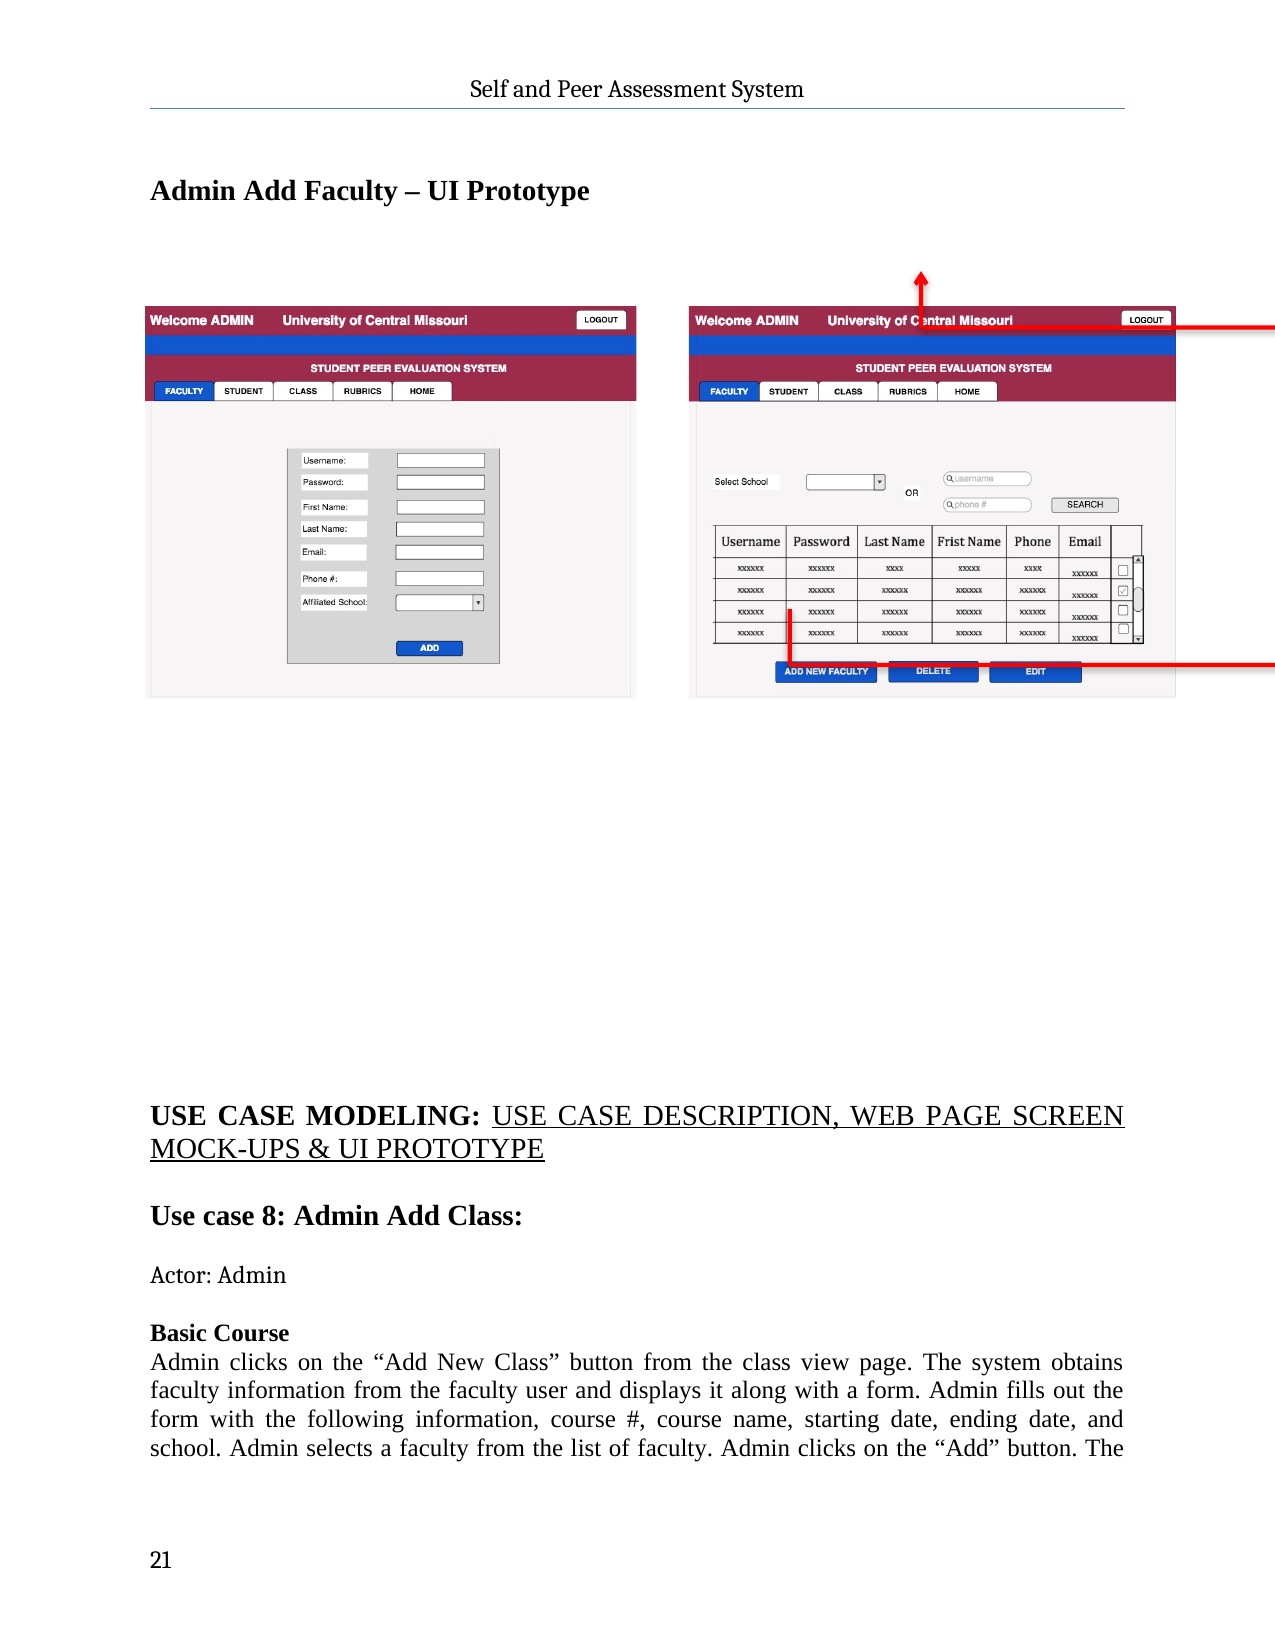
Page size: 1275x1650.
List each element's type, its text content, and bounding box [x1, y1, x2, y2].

picture [145, 306, 636, 699]
text Actor: Admin [150, 1261, 1125, 1289]
text Admin Add Faculty – UI Prototype [150, 173, 1125, 206]
picture [923, 306, 1176, 325]
text USE CASE MODELING: USE CASE DESCRIPTION, WEB PAGE SCREEN MOCK-UPS & UI PROTOTYPE [150, 1098, 1125, 1165]
picture [688, 306, 1176, 699]
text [150, 1347, 1125, 1462]
text Basic Course [150, 1318, 1125, 1347]
text Use case 8: Admin Add Class: [150, 1198, 1125, 1232]
